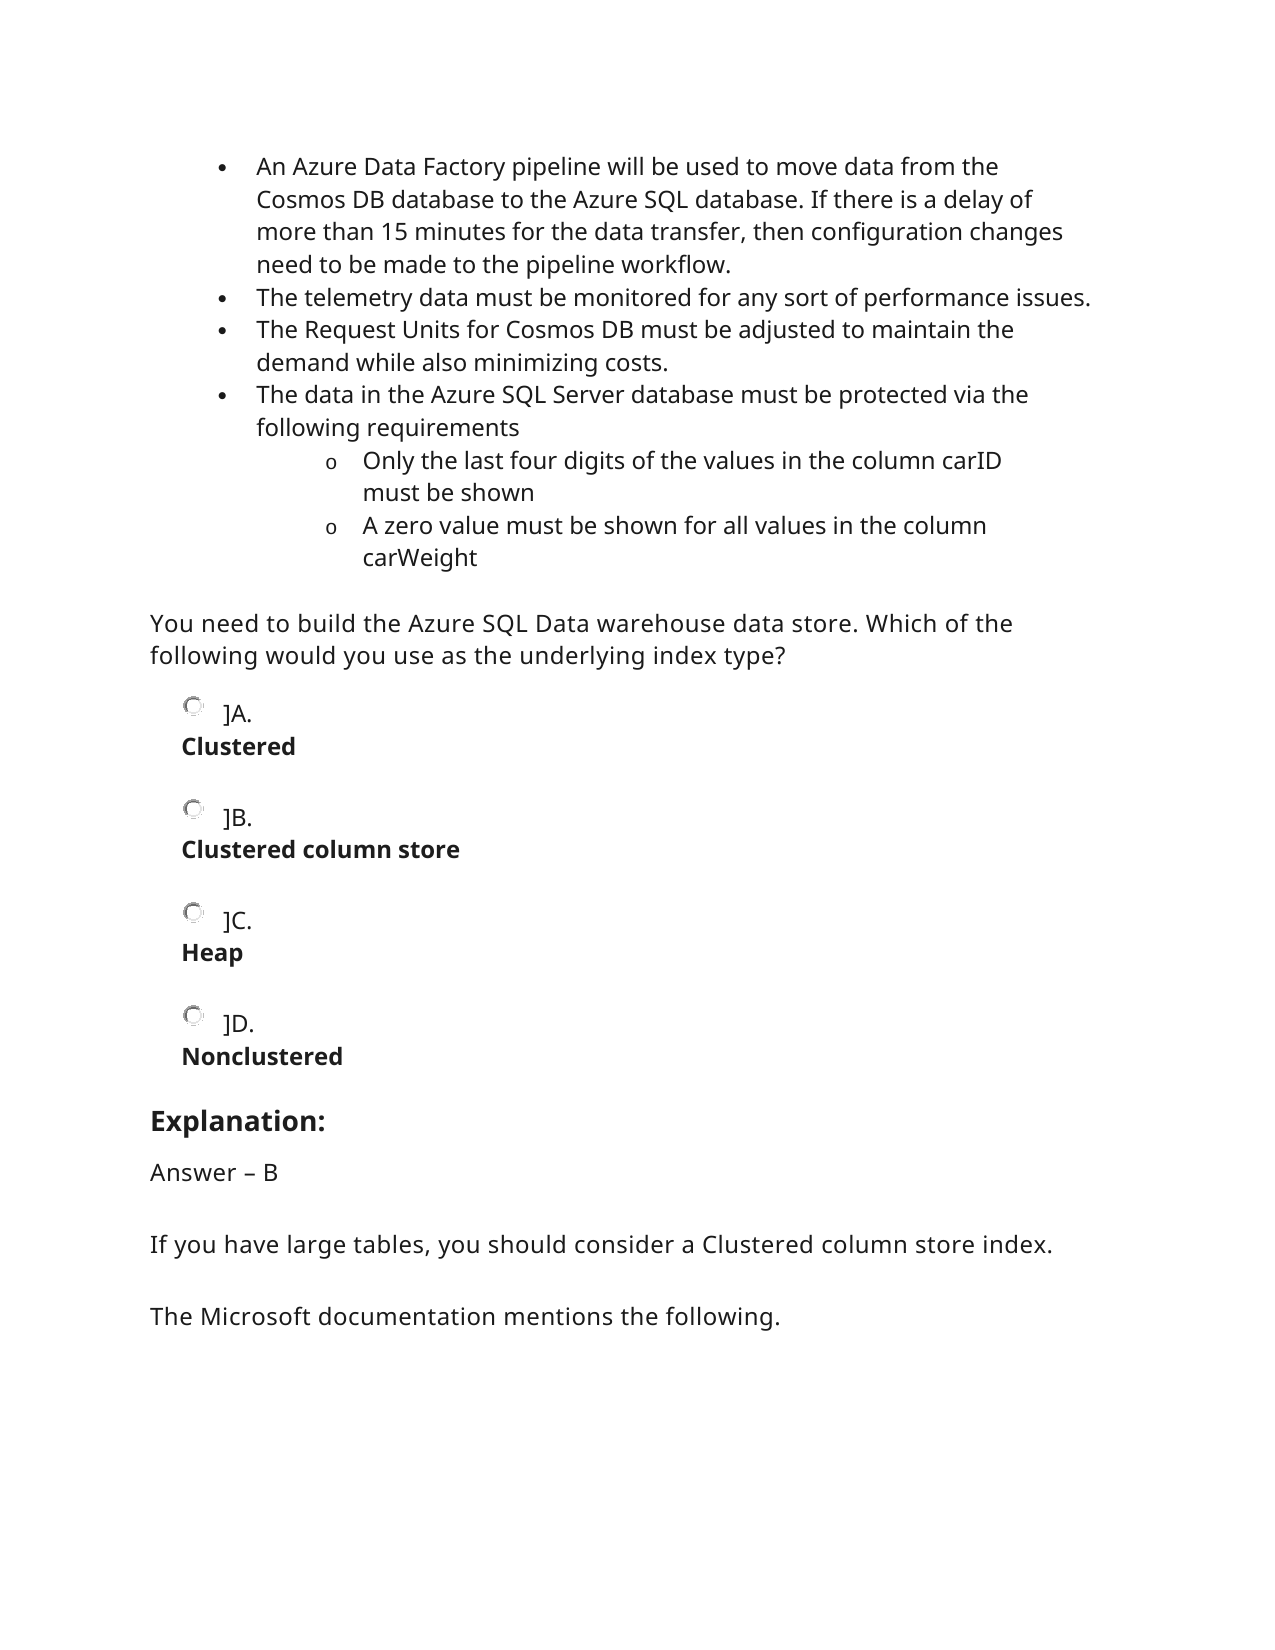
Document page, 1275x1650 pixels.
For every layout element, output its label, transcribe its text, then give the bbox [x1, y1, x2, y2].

text ]D. [181, 998, 1125, 1039]
list A zero value must be shown for all values in the column carWeight [325, 509, 1062, 574]
text ]A. [181, 688, 1125, 730]
list The telemetry data must be monitored for any sort of performance issues. [219, 280, 1094, 313]
list The Request Units for Cosmos DB must be adjusted to maintain the demand while also minimizing costs. [219, 313, 1094, 378]
list An Azure Data Factory pipeline will be used to move data from the Cosmos DB database to the Azure SQL database. If there is a delay of more than 15 minutes for the data transfer, then configuration changes need to be made to the pipeline workflow. [219, 150, 1094, 280]
text Heap [181, 936, 1125, 969]
text Answer – B [150, 1156, 1125, 1189]
text ]B. [181, 792, 1125, 833]
text Nonclustered [181, 1039, 1125, 1072]
text Clustered [181, 730, 1125, 762]
text The Microsoft documentation mentions the following. [150, 1299, 1125, 1332]
text If you have large tables, you should consider a Clustered column store index. [150, 1228, 1125, 1261]
text You need to build the Azure SQL Data warehouse data store. Which of the following would you use as the underlying index type? [150, 606, 1125, 672]
list Only the last four digits of the values in the column carID must be shown [325, 443, 1062, 509]
text Clustered column store [181, 833, 1125, 866]
text Explanation: [150, 1101, 1125, 1139]
text ]C. [181, 895, 1125, 936]
list The data in the Azure SQL Server database must be protected via the following requirements [219, 378, 1094, 443]
